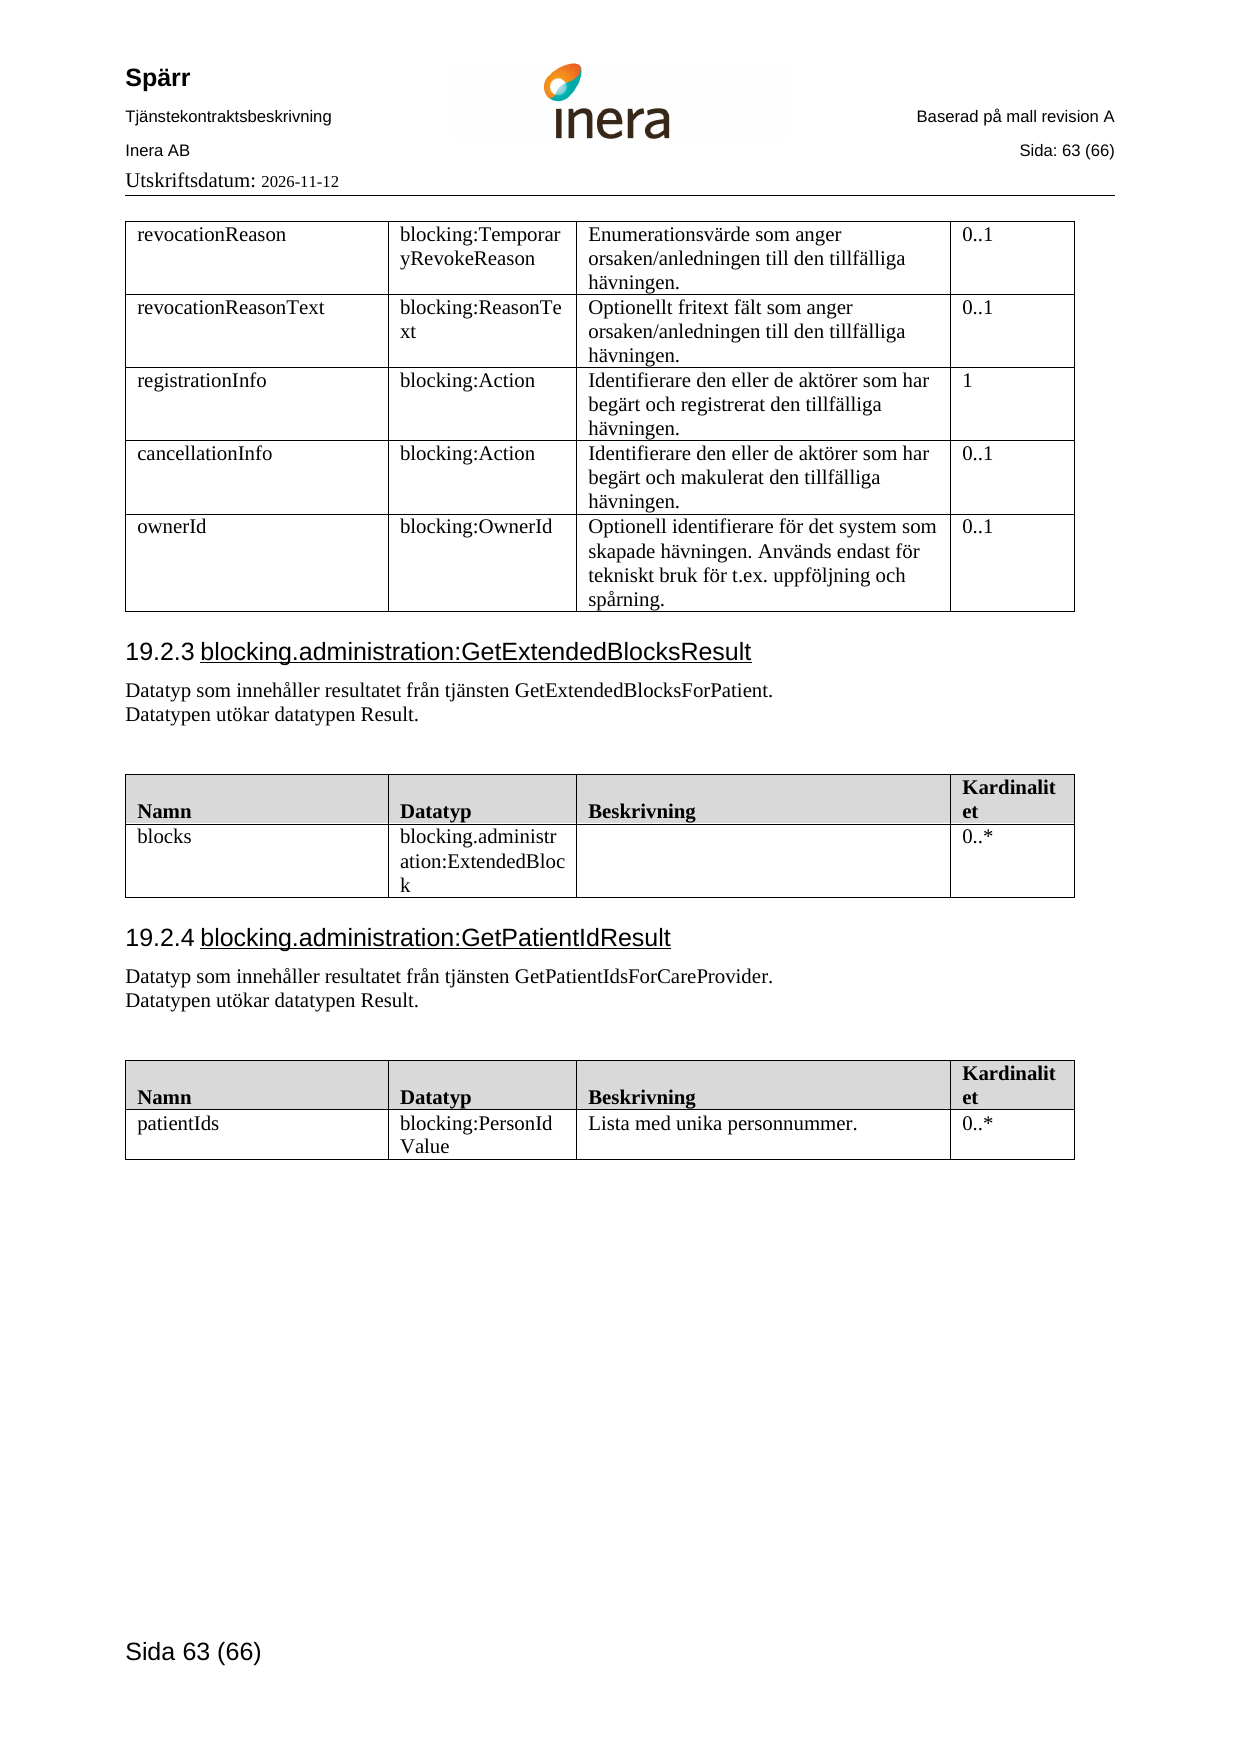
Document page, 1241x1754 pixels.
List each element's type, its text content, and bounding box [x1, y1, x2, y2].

text Datatyp som innehåller resultatet från tjänsten GetPatientIdsForCareProvider. [125, 964, 1115, 988]
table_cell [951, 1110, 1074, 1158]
table_cell 0..1 [951, 441, 1074, 513]
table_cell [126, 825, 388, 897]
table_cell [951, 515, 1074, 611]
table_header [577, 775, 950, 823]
table_cell 1 [951, 368, 1074, 440]
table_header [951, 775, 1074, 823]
table_cell blocking:Action [389, 368, 576, 440]
subtitle blocking.administration:GetPatientIdResult [125, 923, 1130, 951]
text Datatyp som innehåller resultatet från tjänsten GetExtendedBlocksForPatient. [125, 678, 1115, 702]
text Datatypen utökar datatypen Result. [125, 702, 1115, 726]
subtitle blocking.administration:GetExtendedBlocksResult [125, 637, 1130, 666]
table_cell Enumerationsvärde som anger orsaken/anledningen till den tillfälliga hävningen. [577, 222, 950, 294]
table_cell 0..1 [951, 295, 1074, 367]
table_cell blocking:Action [389, 441, 576, 513]
picture [451, 63, 789, 139]
table_cell Identifierare den eller de aktörer som har begärt och makulerat den tillfälliga hävningen. [577, 441, 950, 513]
table_cell blocking:TemporaryRevokeReason [389, 222, 576, 294]
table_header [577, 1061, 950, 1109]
table_cell Identifierare den eller de aktörer som har begärt och registrerat den tillfälliga hävningen. [577, 368, 950, 440]
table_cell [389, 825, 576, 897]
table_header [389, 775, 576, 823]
table_cell revocationReason [126, 222, 388, 294]
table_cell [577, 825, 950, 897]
table_cell Optionellt fritext fält som anger orsaken/anledningen till den tillfälliga hävningen. [577, 295, 950, 367]
table_cell revocationReasonText [126, 295, 388, 367]
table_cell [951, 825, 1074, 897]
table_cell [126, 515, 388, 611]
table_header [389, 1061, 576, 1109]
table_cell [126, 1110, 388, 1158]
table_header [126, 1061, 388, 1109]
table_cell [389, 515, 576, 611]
table_cell cancellationInfo [126, 441, 388, 513]
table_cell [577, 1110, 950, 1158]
table_cell 0..1 [951, 222, 1074, 294]
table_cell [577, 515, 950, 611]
text Datatypen utökar datatypen Result. [125, 988, 1115, 1012]
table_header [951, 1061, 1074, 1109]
table_cell registrationInfo [126, 368, 388, 440]
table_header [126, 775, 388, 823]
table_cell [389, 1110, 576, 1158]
table_cell blocking:ReasonText [389, 295, 576, 367]
